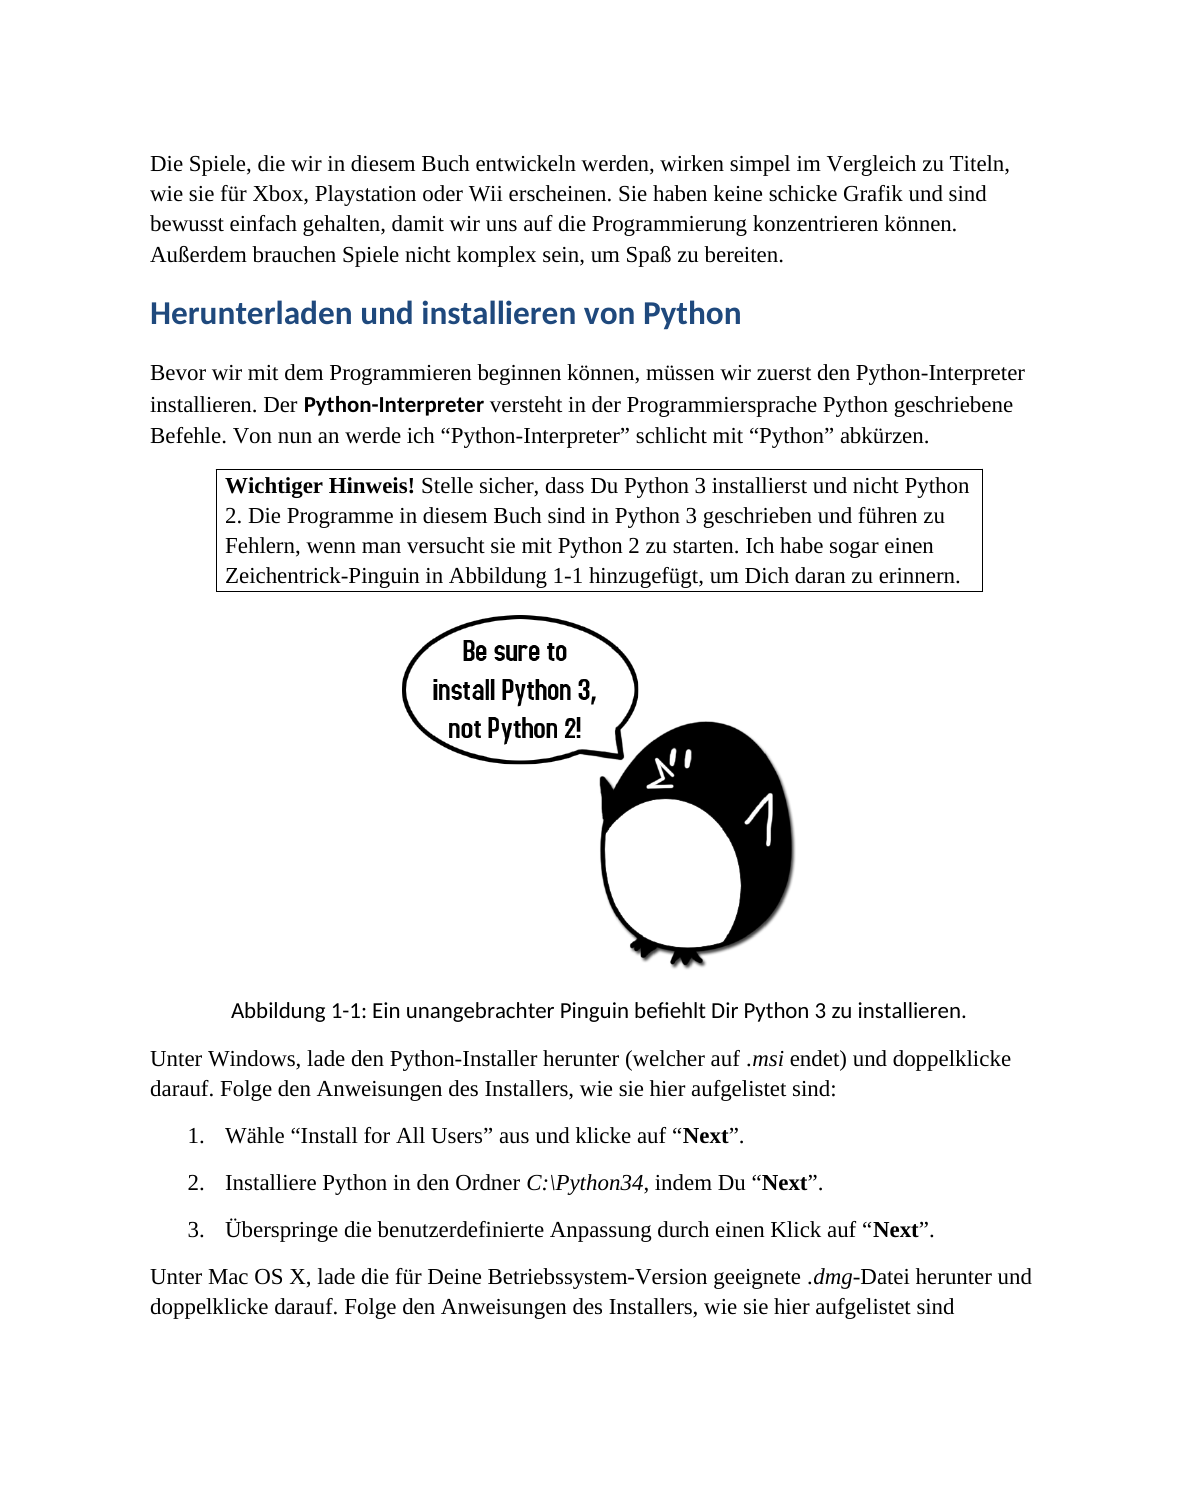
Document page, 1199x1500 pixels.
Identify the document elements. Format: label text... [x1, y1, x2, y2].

text Bevor wir mit dem Programmieren beginnen können, müssen wir zuerst den Python-Interpreter installieren. Der Python-Interpreter versteht in der Programmiersprache Python geschriebene Befehle. Von nun an werde ich “Python-Interpreter” schlicht mit “Python” abkürzen. [150, 359, 1049, 448]
text Die Spiele, die wir in diesem Buch entwickeln werden, wirken simpel im Vergleich zu Titeln, wie sie für Xbox, Playstation oder Wii erscheinen. Sie haben keine schicke Grafik und sind bewusst einfach gehalten, damit wir uns auf die Programmierung konzentrieren können. Außerdem brauchen Spiele nicht komplex sein, um Spaß zu bereiten. [150, 150, 1049, 267]
list Überspringe die benutzerdefinierte Anpassung durch einen Klick auf “Next”. [187, 1216, 1049, 1242]
list Wähle “Install for All Users” aus und klicke auf “Next”. [187, 1122, 1049, 1149]
subtitle Herunterladen und installieren von Python [150, 292, 1049, 332]
text Unter Mac OS X, lade die für Deine Betriebssystem-Version geeignete .dmg-Datei herunter und doppelklicke darauf. Folge den Anweisungen des Installers, wie sie hier aufgelistet sind [150, 1263, 1049, 1319]
text Abbildung 1-1: Ein unangebrachter Pinguin befiehlt Dir Python 3 zu installieren. [150, 996, 1049, 1024]
text Unter Windows, lade den Python-Installer herunter (welcher auf .msi endet) und doppelklicke darauf. Folge den Anweisungen des Installers, wie sie hier aufgelistet sind: [150, 1045, 1049, 1102]
text Wichtiger Hinweis! Stelle sicher, dass Du Python 3 installierst und nicht Python 2. Die Programme in diesem Buch sind in Python 3 geschrieben und führen zu Fehlern, wenn man versucht sie mit Python 2 zu starten. Ich habe sogar einen Zeichentrick-Pinguin in Abbildung 1-1 hinzugefügt, um Dich daran zu erinnern. [217, 470, 982, 591]
picture [398, 612, 801, 972]
list Installiere Python in den Ordner C:\Python34, indem Du “Next”. [187, 1169, 1049, 1196]
